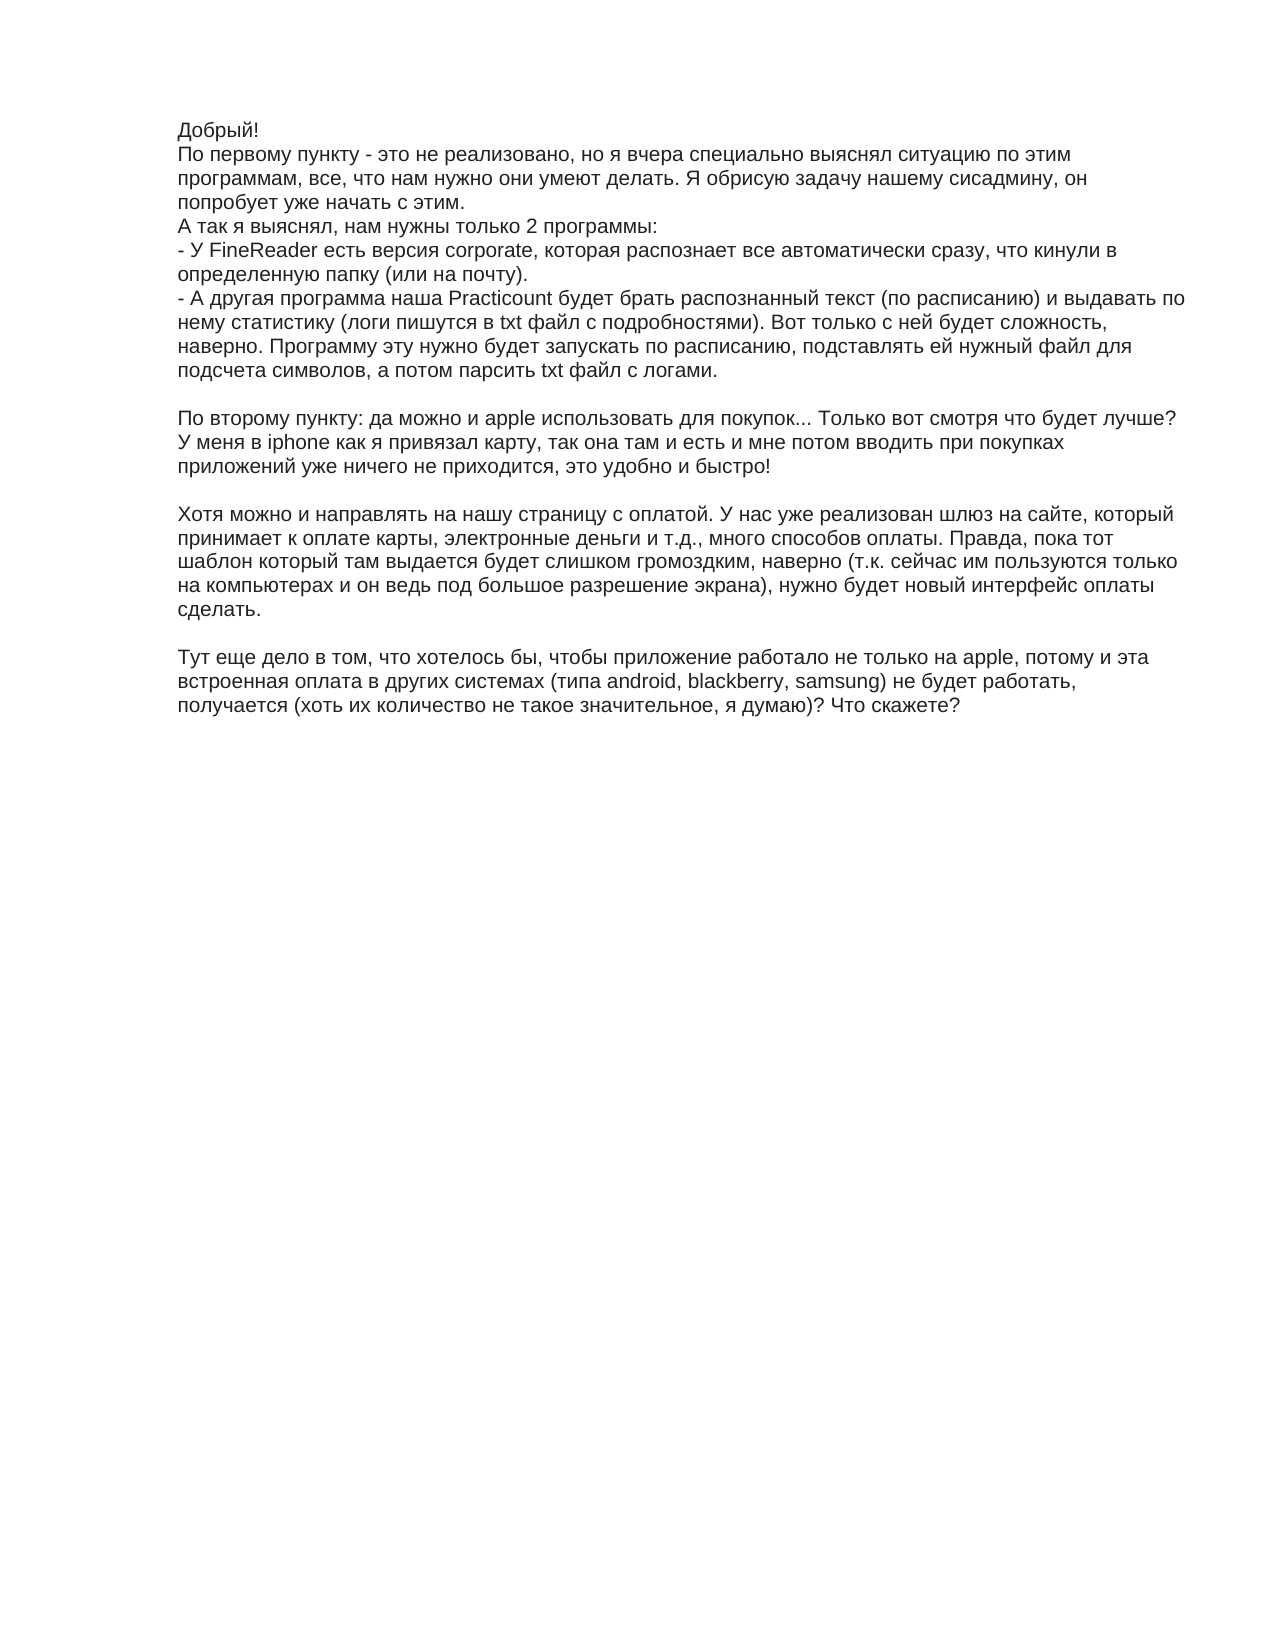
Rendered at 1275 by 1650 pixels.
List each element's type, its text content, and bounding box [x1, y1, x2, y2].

text - А другая программа наша Practicount будет брать распознанный текст (по расписанию) и выдавать по нему статистику (логи пишутся в txt файл с подробностями). Вот только с ней будет сложность, наверно. Программу эту нужно будет запускать по расписанию, подставлять ей нужный файл для подсчета символов, а потом парсить txt файл с логами. [177, 286, 1186, 382]
text По первому пункту - это не реализовано, но я вчера специально выяснял ситуацию по этим программам, все, что нам нужно они умеют делать. Я обрисую задачу нашему сисадмину, он попробует уже начать с этим. [465, 142, 1186, 214]
text А так я выяснял, нам нужны только 2 программы: [177, 214, 1186, 238]
text - У FineReader есть версия corporate, которая распознает все автоматически сразу, что кинули в определенную папку (или на почту). [177, 238, 1186, 286]
text Хотя можно и направлять на нашу страницу с оплатой. У нас уже реализован шлюз на сайте, который принимает к оплате карты, электронные деньги и т.д., много способов оплаты. Правда, пока тот шаблон который там выдается будет слишком громоздким, наверно (т.к. сейчас им пользуются только на компьютерах и он ведь под большое разрешение экрана), нужно будет новый интерфейс оплаты сделать. [177, 501, 1186, 621]
text Тут еще дело в том, что хотелось бы, чтобы приложение работало не только на apple, потому и эта встроенная оплата в других системах (типа android, blackberry, samsung) не будет работать, получается (хоть их количество не такое значительное, я думаю)? Что скажете? [177, 645, 1186, 717]
text По второму пункту: да можно и apple использовать для покупок... Только вот смотря что будет лучше? У меня в iphone как я привязал карту, так она там и есть и мне потом вводить при покупках приложений уже ничего не приходится, это удобно и быстро! [177, 406, 1186, 477]
text Добрый! [177, 118, 1186, 142]
